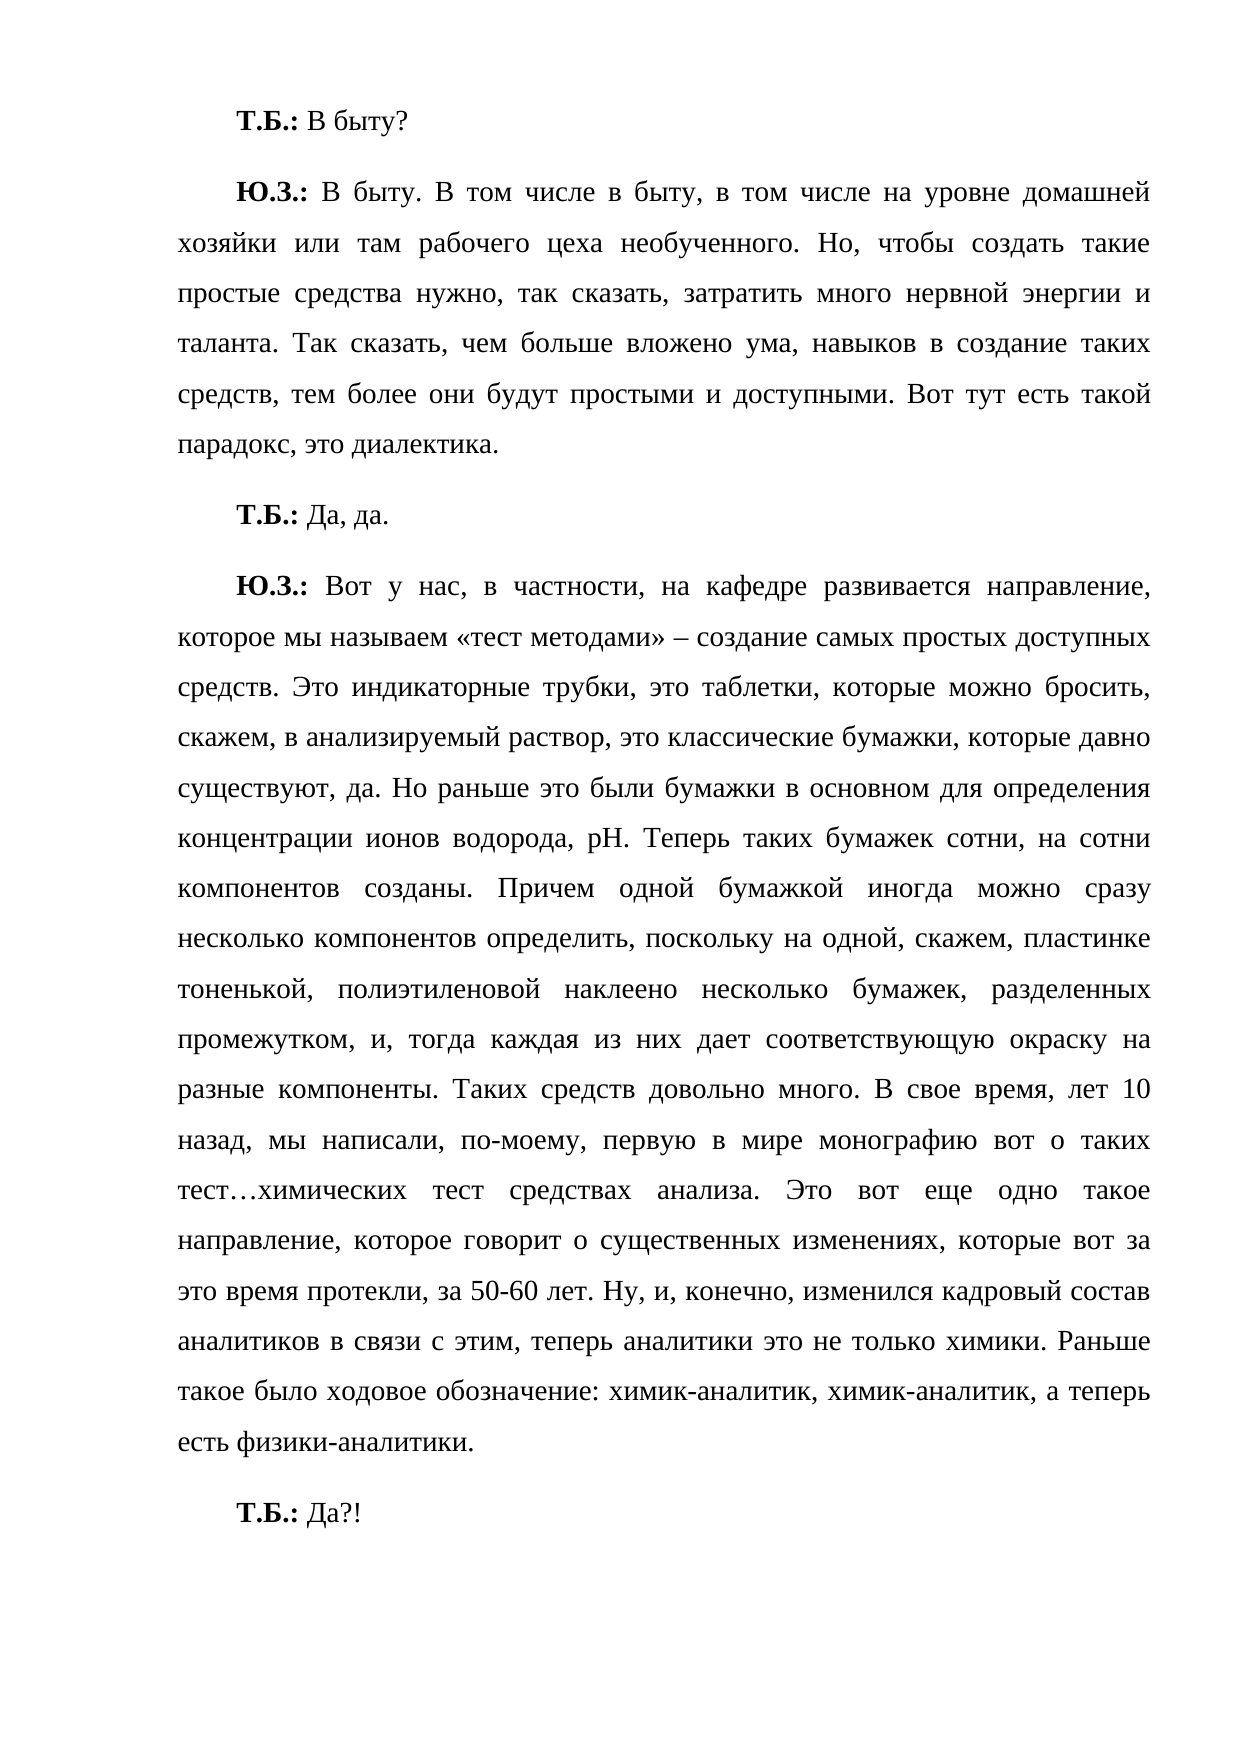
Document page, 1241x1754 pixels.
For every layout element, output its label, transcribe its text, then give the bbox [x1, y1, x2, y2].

text Ю.З.: В быту. В том числе в быту, в том числе на уровне домашней хозяйки или там рабочего цеха необученного. Но, чтобы создать такие простые средства нужно, так сказать, затратить много нервной энергии и таланта. Так сказать, чем больше вложено ума, навыков в создание таких средств, тем более они будут простыми и доступными. Вот тут есть такой парадокс, это диалектика. [177, 174, 1152, 460]
text Т.Б.: Да, да. [177, 497, 1152, 531]
text Т.Б.: Да?! [177, 1495, 1152, 1528]
text Т.Б.: В быту? [177, 103, 1152, 137]
text Ю.З.: Вот у нас, в частности, на кафедре развивается направление, которое мы называем «тест методами» – создание самых простых доступных средств. Это индикаторные трубки, это таблетки, которые можно бросить, скажем, в анализируемый раствор, это классические бумажки, которые давно существуют, да. Но раньше это были бумажки в основном для определения концентрации ионов водорода, рН. Теперь таких бумажек сотни, на сотни компонентов созданы. Причем одной бумажкой иногда можно сразу несколько компонентов определить, поскольку на одной, скажем, пластинке тоненькой, полиэтиленовой наклеено несколько бумажек, разделенных промежутком, и, тогда каждая из них дает соответствующую окраску на разные компоненты. Таких средств довольно много. В свое время, лет 10 назад, мы написали, по-моему, первую в мире монографию вот о таких тест…химических тест средствах анализа. Это вот еще одно такое направление, которое говорит о существенных изменениях, которые вот за это время протекли, за 50-60 лет. Ну, и, конечно, изменился кадровый состав аналитиков в связи с этим, теперь аналитики это не только химики. Раньше такое было ходовое обозначение: химик-аналитик, химик-аналитик, а теперь есть физики-аналитики. [177, 568, 1152, 1457]
